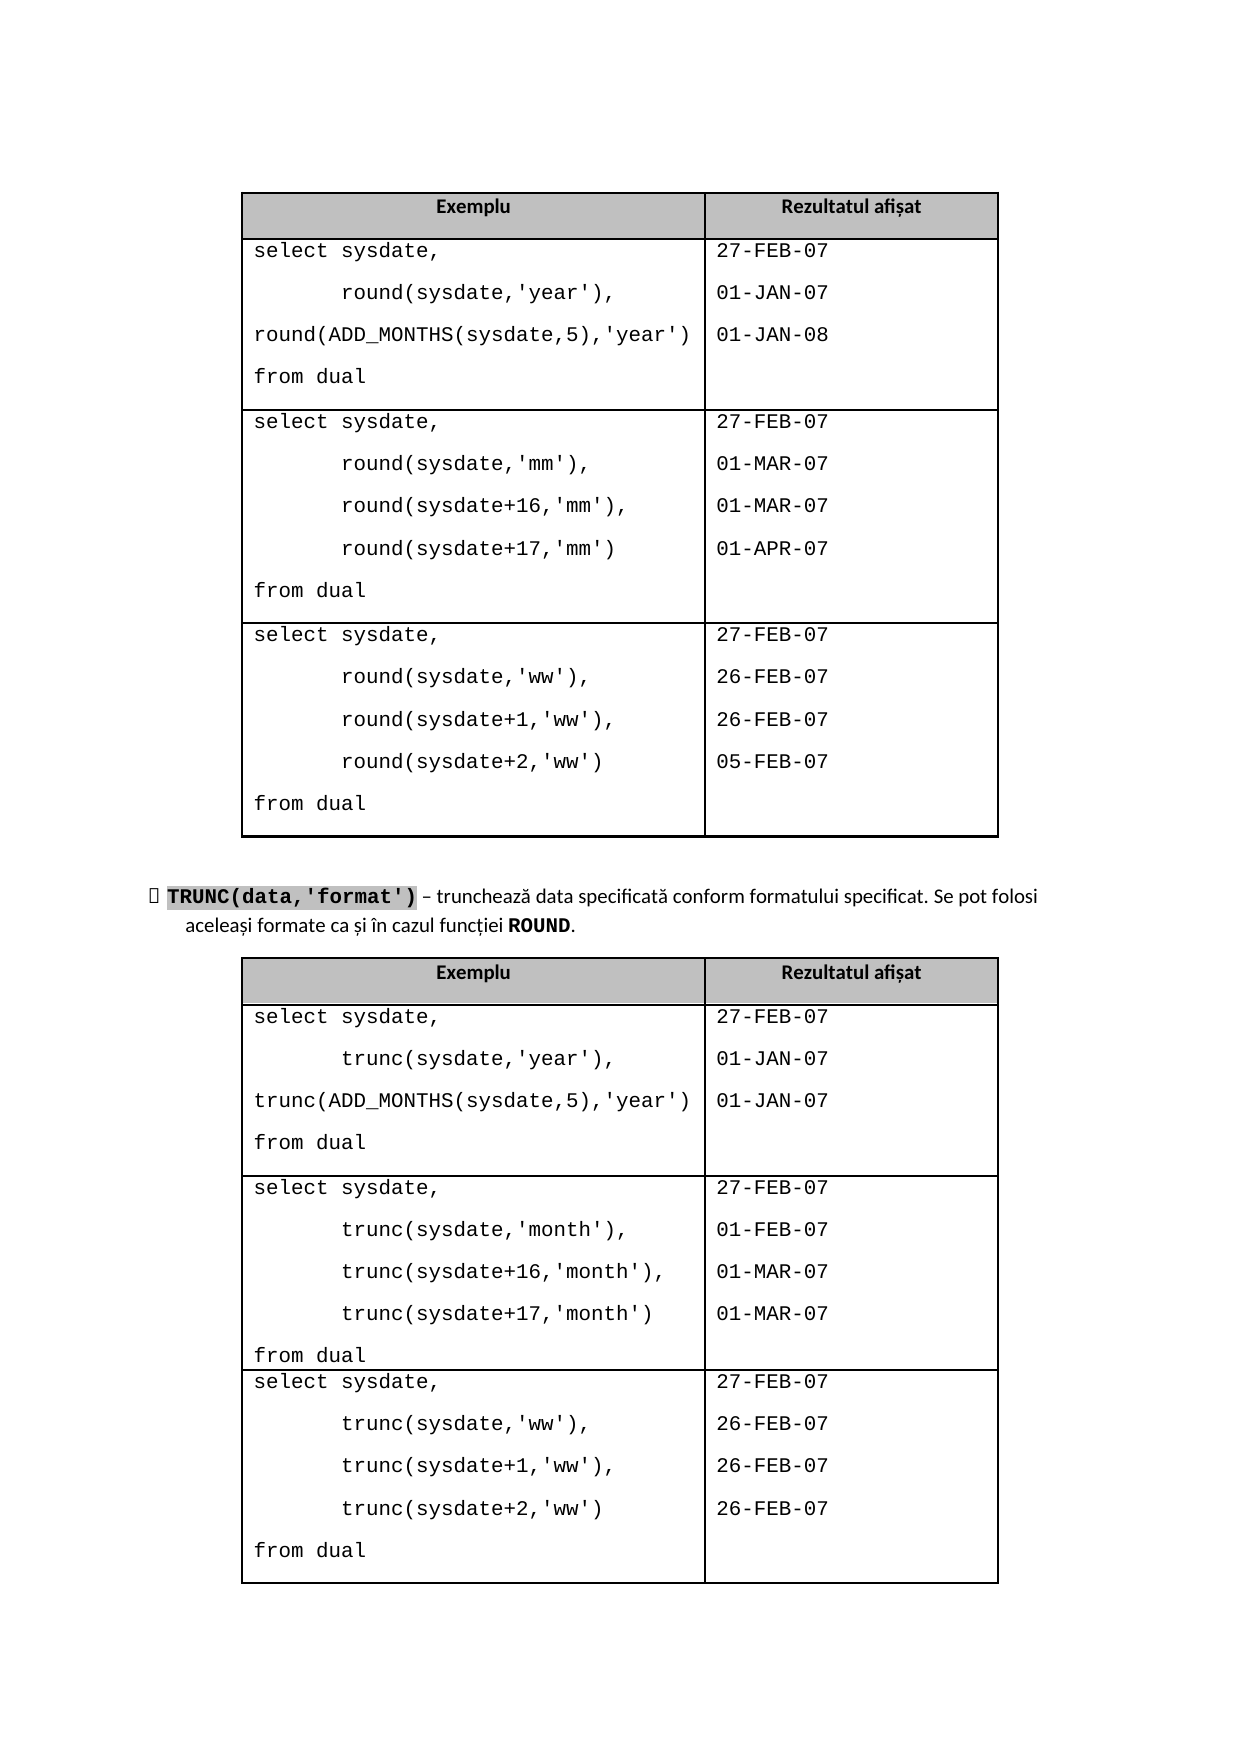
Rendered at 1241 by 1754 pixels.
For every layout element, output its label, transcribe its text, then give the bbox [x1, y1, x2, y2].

table_header Exemplu [243, 959, 704, 1003]
table_cell select sysdate, trunc(sysdate,'ww'), trunc(sysdate+1,'ww'), trunc(sysdate+2,'ww') from dual [243, 1371, 704, 1582]
table_cell 27-FEB-07 26-FEB-07 26-FEB-07 05-FEB-07 [706, 624, 997, 835]
table_header Exemplu [243, 194, 704, 238]
table_cell 27-FEB-07 01-FEB-07 01-MAR-07 01-MAR-07 [706, 1177, 997, 1369]
table_cell select sysdate, round(sysdate,'ww'), round(sysdate+1,'ww'), round(sysdate+2,'ww') from dual [243, 624, 704, 835]
table_header Rezultatul afişat [706, 959, 997, 1003]
table_cell select sysdate, round(sysdate,'mm'), round(sysdate+16,'mm'), round(sysdate+17,'mm') from dual [243, 411, 704, 622]
table_cell 27-FEB-07 26-FEB-07 26-FEB-07 26-FEB-07 [706, 1371, 997, 1582]
text  TRUNC(data,'format') – trunchează data specificată conform formatului specificat. Se pot folosi aceleaşi formate ca şi în cazul funcţiei ROUND. [148, 882, 1093, 938]
table_cell select sysdate, trunc(sysdate,'month'), trunc(sysdate+16,'month'), trunc(sysdate+17,'month') from dual [243, 1177, 704, 1369]
table_cell select sysdate, round(sysdate,'year'), round(ADD_MONTHS(sysdate,5),'year') from dual [243, 240, 704, 409]
table_header Rezultatul afişat [706, 194, 997, 238]
table_cell 27-FEB-07 01-MAR-07 01-MAR-07 01-APR-07 [706, 411, 997, 622]
table_cell select sysdate, trunc(sysdate,'year'), trunc(ADD_MONTHS(sysdate,5),'year') from dual [243, 1006, 704, 1174]
table_cell 27-FEB-07 01-JAN-07 01-JAN-07 [706, 1006, 997, 1174]
table_cell 27-FEB-07 01-JAN-07 01-JAN-08 [706, 240, 997, 409]
